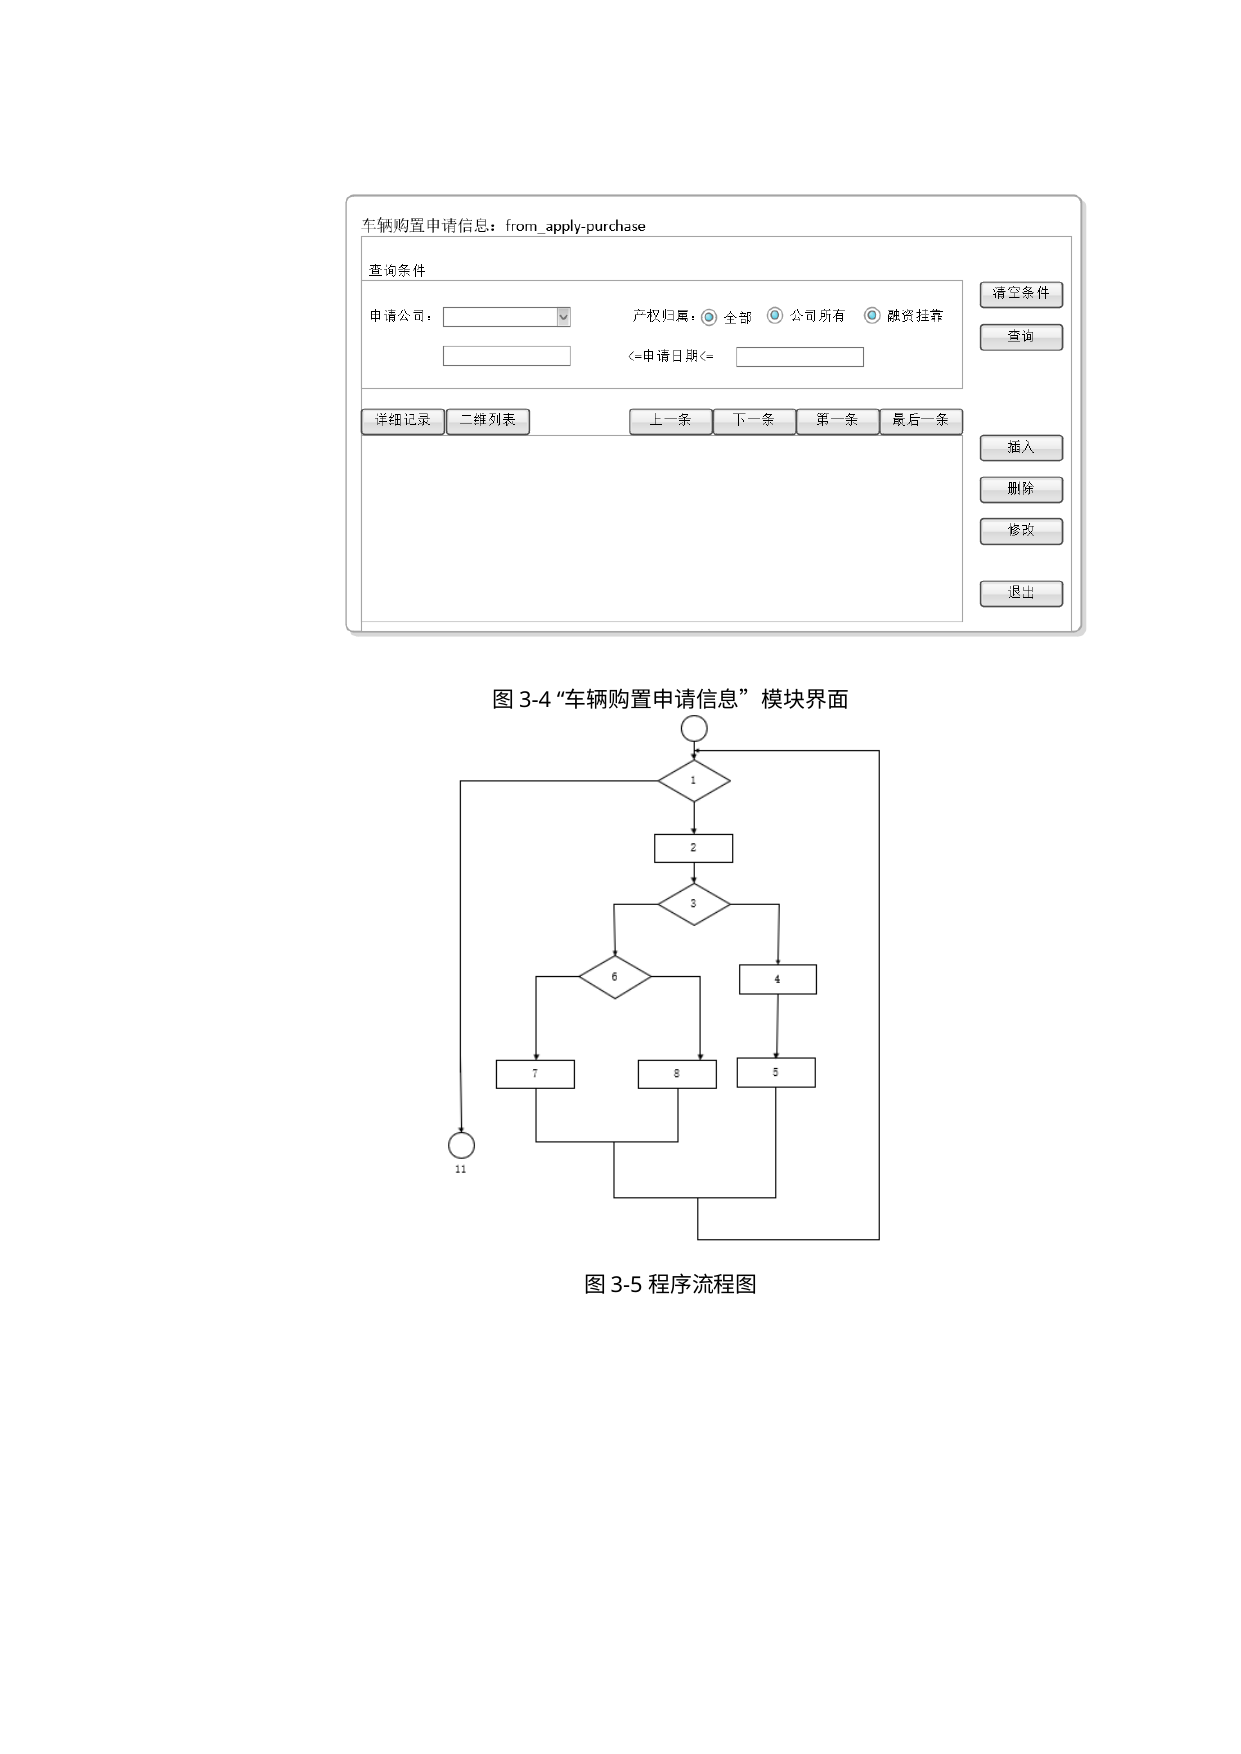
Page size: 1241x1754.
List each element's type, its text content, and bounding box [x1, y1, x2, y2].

text 图3-4 “车辆购置申请信息”模块界面 [245, 682, 1053, 714]
picture [288, 162, 1154, 667]
text 图3-5 程序流程图 [245, 1267, 1053, 1299]
picture [418, 714, 923, 1266]
